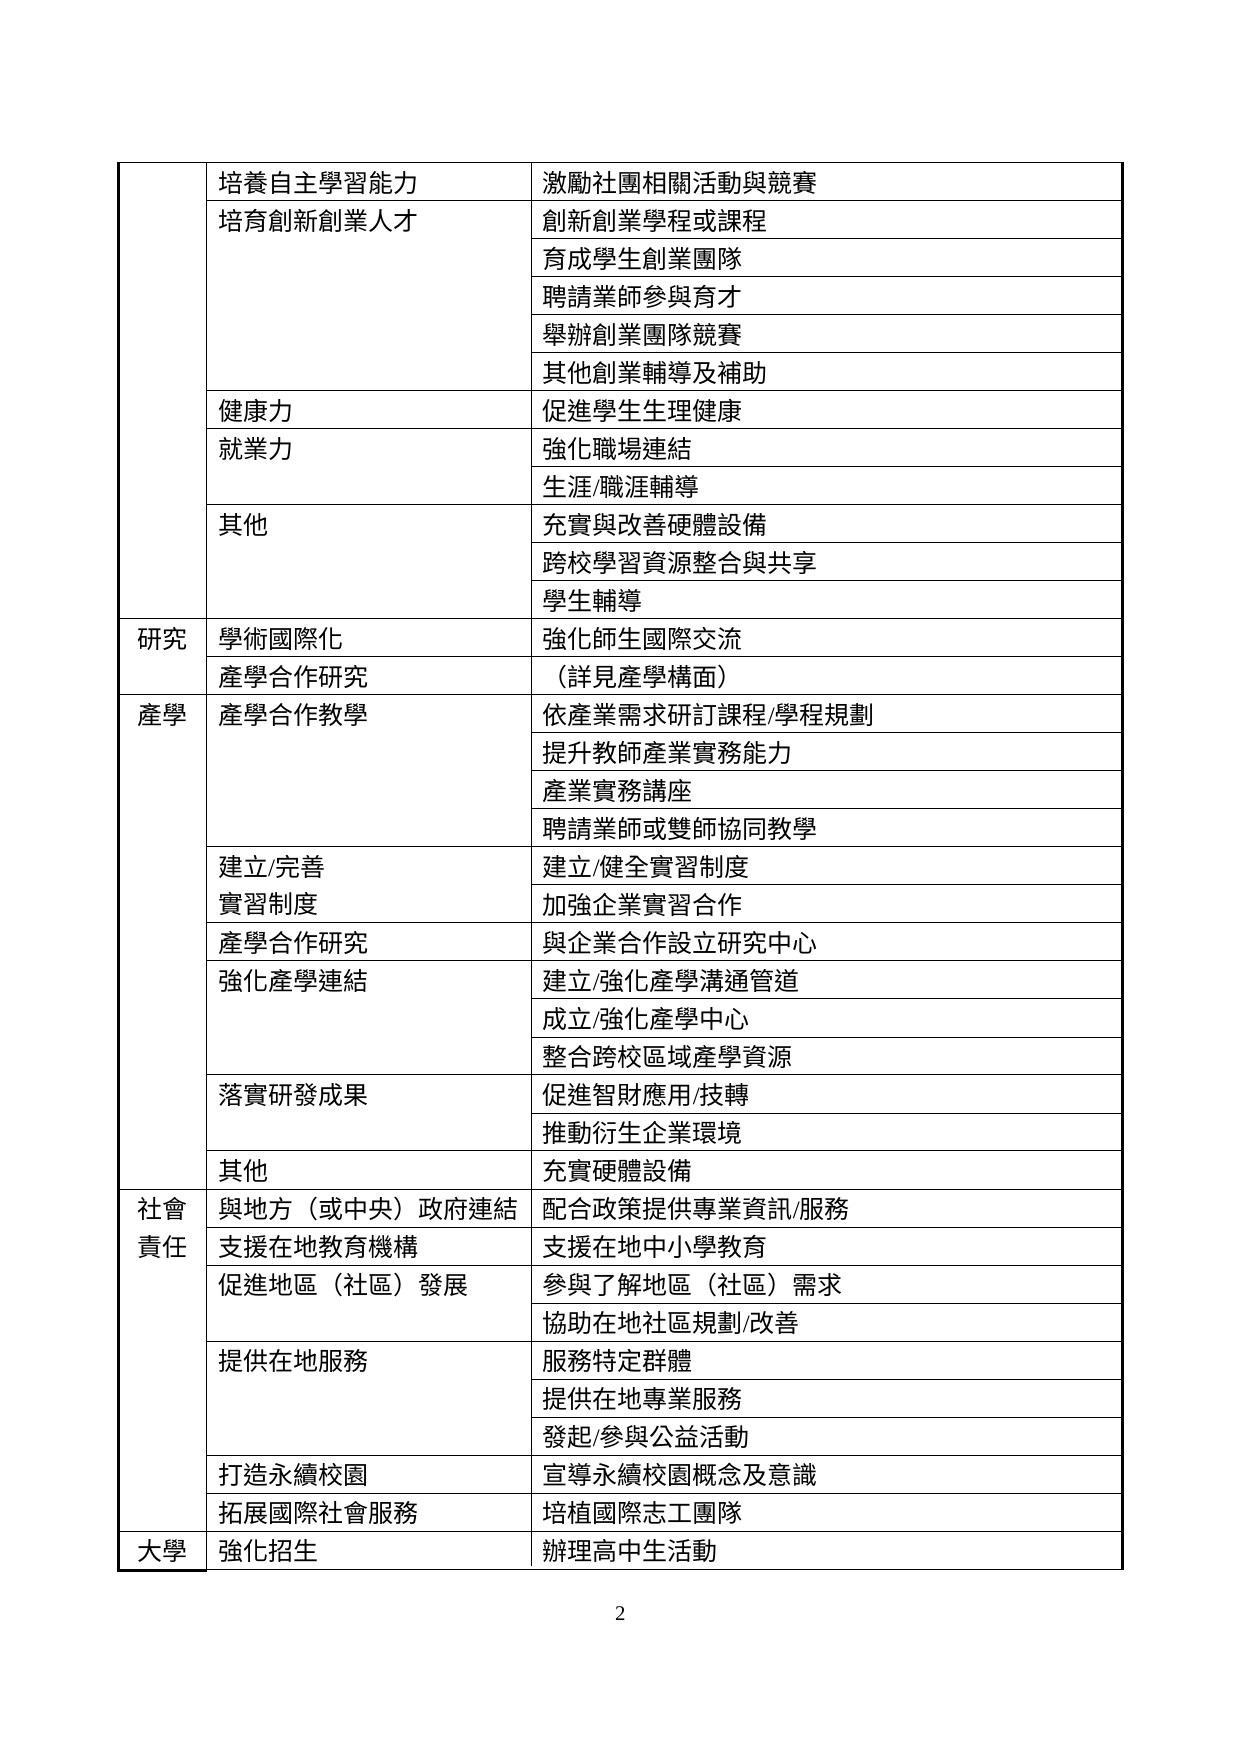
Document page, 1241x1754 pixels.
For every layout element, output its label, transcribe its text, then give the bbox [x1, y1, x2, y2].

table_cell 充實硬體設備 [532, 1151, 1121, 1188]
table_cell 促進地區（社區）發展 [207, 1266, 531, 1341]
table_cell 打造永續校園 [207, 1456, 531, 1493]
table_cell 建立/強化產學溝通管道 [532, 961, 1121, 998]
table_cell 強化師生國際交流 [532, 619, 1121, 656]
table_cell 落實研發成果 [207, 1075, 531, 1150]
table_cell 強化招生 [207, 1532, 531, 1569]
table_cell 其他 [207, 1151, 531, 1188]
table_cell 產學合作教學 [207, 695, 531, 846]
table_cell 提供在地專業服務 [532, 1380, 1121, 1417]
table_cell 服務特定群體 [532, 1342, 1121, 1378]
table_cell 充實與改善硬體設備 [532, 505, 1121, 542]
table_cell 聘請業師或雙師協同教學 [532, 809, 1121, 846]
table_cell 宣導永續校園概念及意識 [532, 1456, 1121, 1493]
table_cell 創新創業學程或課程 [532, 201, 1121, 238]
table_cell 辦理高中生活動 [531, 1532, 1121, 1569]
table_cell 配合政策提供專業資訊/服務 [532, 1190, 1121, 1226]
table_cell 促進學生生理健康 [532, 391, 1121, 428]
table_cell 建立/健全實習制度 [532, 847, 1121, 884]
table_cell 建立/完善 實習制度 [207, 847, 531, 922]
table_cell 協助在地社區規劃/改善 [532, 1304, 1121, 1341]
table_cell 與地方（或中央）政府連結 [207, 1190, 531, 1226]
table_cell 就業力 [207, 429, 531, 504]
table_cell 其他 [207, 505, 531, 618]
table_cell 產業實務講座 [532, 771, 1121, 808]
table_cell 育成學生創業團隊 [532, 239, 1121, 276]
table_cell 學術國際化 [207, 619, 531, 656]
table_cell 大學治理與公共性 [120, 1532, 206, 1569]
table_cell 聘請業師參與育才 [532, 277, 1121, 314]
table_cell （詳見產學構面） [532, 657, 1121, 694]
table_cell 參與了解地區（社區）需求 [532, 1266, 1121, 1302]
table_cell 培養自主學習能力 [207, 163, 531, 200]
table_cell 社會責任 [120, 1190, 206, 1531]
table_cell 拓展國際社會服務 [207, 1494, 531, 1531]
table_cell 成立/強化產學中心 [532, 999, 1121, 1036]
table_cell 產學 [120, 695, 206, 1188]
table_cell 與企業合作設立研究中心 [532, 923, 1121, 960]
table_cell 加強企業實習合作 [532, 885, 1121, 922]
table_cell 跨校學習資源整合與共享 [532, 543, 1121, 580]
table_cell 提供在地服務 [207, 1342, 531, 1454]
table_cell 培育創新創業人才 [207, 201, 531, 390]
table_cell 生涯/職涯輔導 [532, 467, 1121, 504]
table_cell 依產業需求研訂課程/學程規劃 [532, 695, 1121, 732]
table_cell 促進智財應用/技轉 [532, 1075, 1121, 1112]
table_cell 其他創業輔導及補助 [532, 353, 1121, 390]
table_cell 產學合作研究 [207, 923, 531, 960]
table_cell 激勵社團相關活動與競賽 [532, 163, 1121, 200]
table_cell 強化產學連結 [207, 961, 531, 1074]
table_cell 培植國際志工團隊 [532, 1494, 1121, 1531]
table_cell 舉辦創業團隊競賽 [532, 315, 1121, 352]
table_cell 產學合作研究 [207, 657, 531, 694]
table_cell 研究 [120, 619, 206, 694]
table_cell 整合跨校區域產學資源 [532, 1038, 1121, 1074]
table_cell 強化職場連結 [532, 429, 1121, 466]
table_cell 支援在地教育機構 [207, 1228, 531, 1264]
table_cell 支援在地中小學教育 [532, 1228, 1121, 1264]
table_cell 健康力 [207, 391, 531, 428]
table_cell 學生輔導 [532, 581, 1121, 618]
table_cell 推動衍生企業環境 [532, 1114, 1121, 1150]
table_cell 提升教師產業實務能力 [532, 733, 1121, 770]
table_cell 發起/參與公益活動 [532, 1418, 1121, 1454]
